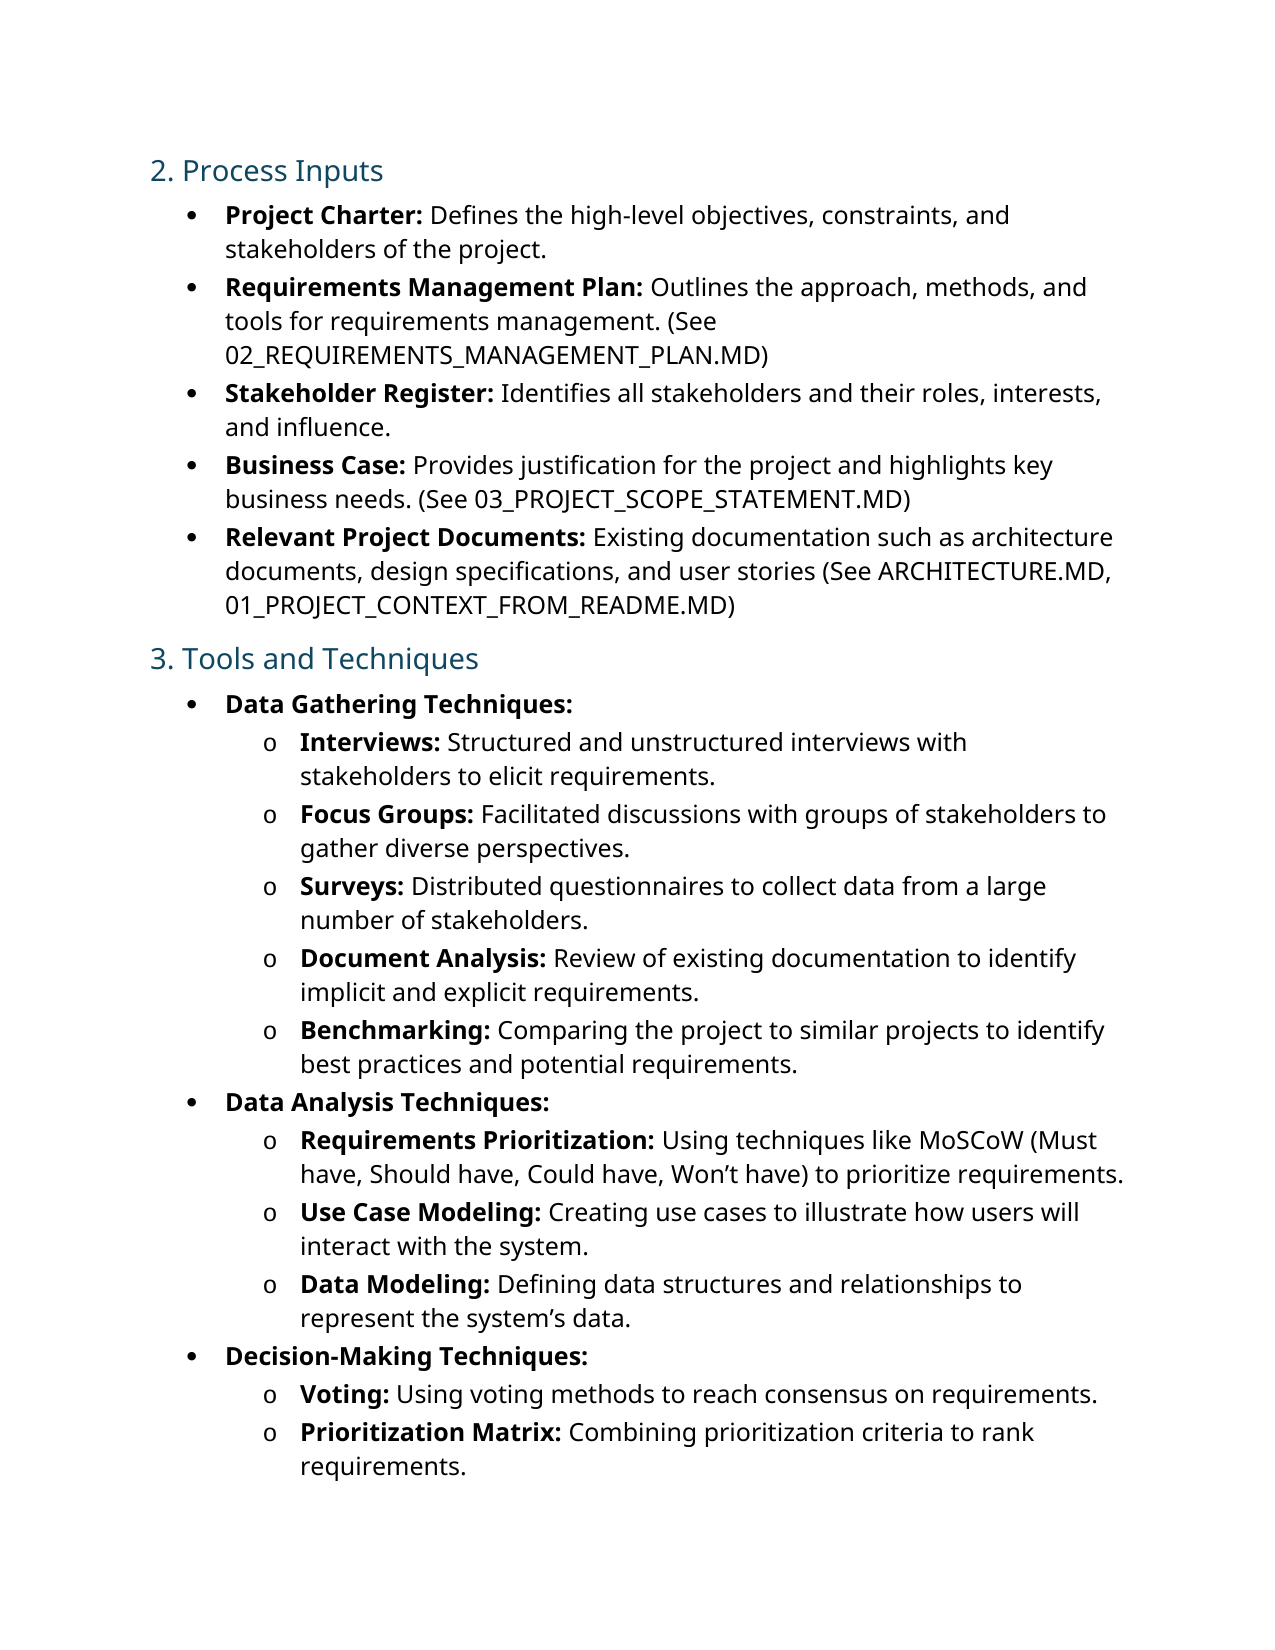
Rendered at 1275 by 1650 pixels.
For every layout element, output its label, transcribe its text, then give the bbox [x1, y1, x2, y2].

list Interviews: Structured and unstructured interviews with stakeholders to elicit requirements. [262, 724, 1125, 793]
list Focus Groups: Facilitated discussions with groups of stakeholders to gather diverse perspectives. [262, 796, 1125, 865]
list Relevant Project Documents: Existing documentation such as architecture documents, design specifications, and user stories (See ARCHITECTURE.MD, 01_PROJECT_CONTEXT_FROM_README.MD) [187, 519, 1125, 622]
list Prioritization Matrix: Combining prioritization criteria to rank requirements. [262, 1414, 1125, 1483]
list Data Modeling: Defining data structures and relationships to represent the system’s data. [262, 1267, 1125, 1335]
list Stakeholder Register: Identifies all stakeholders and their roles, interests, and influence. [187, 376, 1125, 444]
list Document Analysis: Review of existing documentation to identify implicit and explicit requirements. [262, 941, 1125, 1009]
list Requirements Prioritization: Using techniques like MoSCoW (Must have, Should have, Could have, Won’t have) to prioritize requirements. [262, 1122, 1125, 1191]
list Data Gathering Techniques: [187, 686, 1125, 721]
list Data Analysis Techniques: [187, 1085, 1125, 1119]
list Decision-Making Techniques: [187, 1339, 1125, 1373]
list Business Case: Provides justification for the project and highlights key business needs. (See 03_PROJECT_SCOPE_STATEMENT.MD) [187, 448, 1125, 516]
list Project Charter: Defines the high-level objectives, constraints, and stakeholders of the project. [187, 198, 1125, 266]
subtitle 3. Tools and Techniques [150, 638, 1125, 678]
list Benchmarking: Comparing the project to similar projects to identify best practices and potential requirements. [262, 1013, 1125, 1081]
list Use Case Modeling: Creating use cases to illustrate how users will interact with the system. [262, 1194, 1125, 1263]
list Requirements Management Plan: Outlines the approach, methods, and tools for requirements management. (See 02_REQUIREMENTS_MANAGEMENT_PLAN.MD) [187, 270, 1125, 372]
subtitle 2. Process Inputs [150, 150, 1125, 190]
list Surveys: Distributed questionnaires to collect data from a large number of stakeholders. [262, 868, 1125, 937]
list Voting: Using voting methods to reach consensus on requirements. [262, 1377, 1125, 1411]
